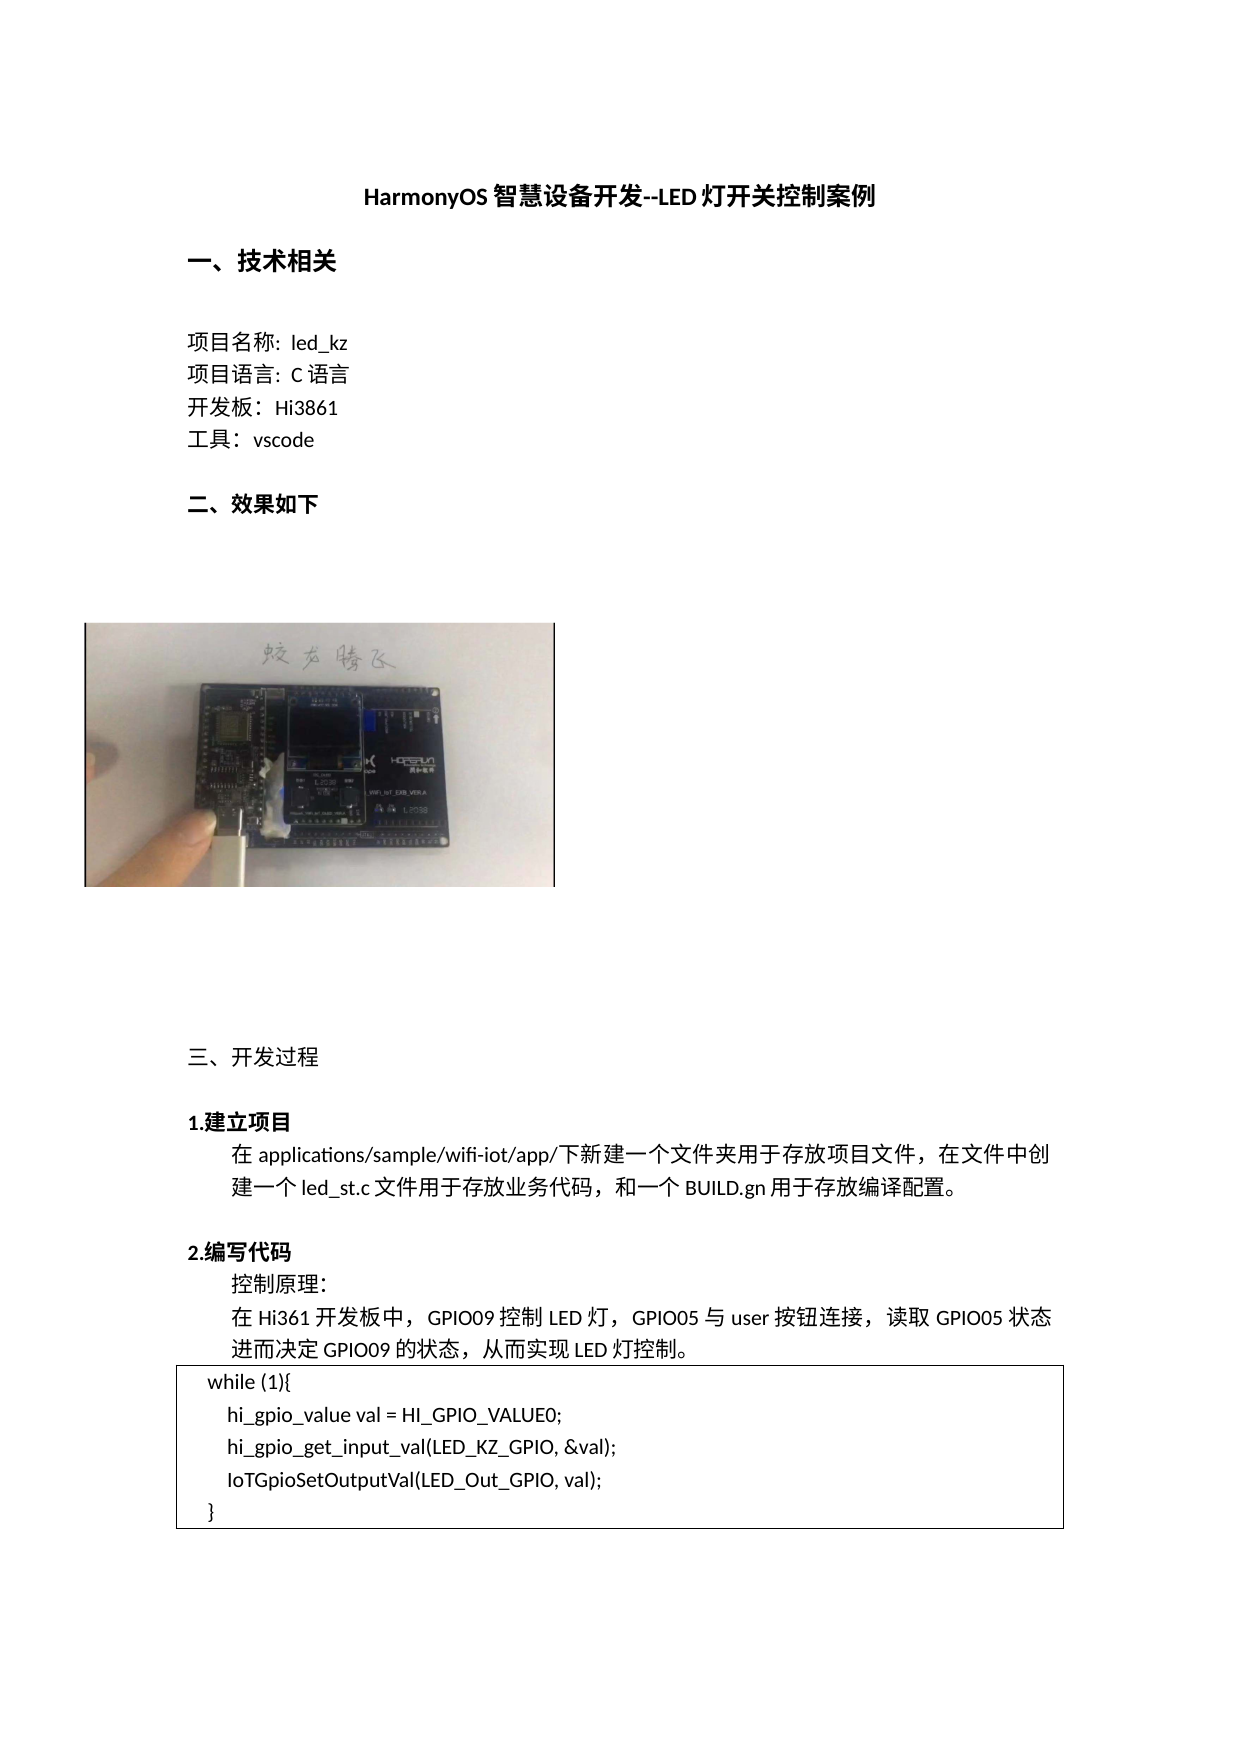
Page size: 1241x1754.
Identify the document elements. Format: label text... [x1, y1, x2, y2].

list 在Hi361开发板中，GPIO09控制LED灯，GPIO05与user按钮连接，读取GPIO05状态进而决定GPIO09的状态，从而实现LED灯控制。 [231, 1299, 1053, 1364]
text 开发板：Hi3861 [187, 389, 1053, 422]
list 控制原理： [231, 1267, 1053, 1299]
list 技术相关 [187, 227, 1053, 292]
text 二、效果如下 [187, 487, 1053, 519]
list 2.编写代码 [187, 1234, 1053, 1267]
table_header while (1){ hi_gpio_value val = HI_GPIO_VALUE0; hi_gpio_get_input_val(LED_KZ_GPIO, &val); IoTGpioSetOutputVal(LED_Out_GPIO, val); } [177, 1366, 1063, 1528]
text 项目名称: led_kz [187, 324, 1053, 357]
list 在applications/sample/wifi-iot/app/下新建一个文件夹用于存放项目文件，在文件中创建一个led_st.c文件用于存放业务代码，和一个BUILD.gn用于存放编译配置。 [231, 1137, 1053, 1202]
text 项目语言: C语言 [187, 357, 1053, 389]
text HarmonyOS智慧设备开发--LED灯开关控制案例 [187, 162, 1053, 227]
text 工具：vscode [187, 422, 1053, 454]
text 1.建立项目 [187, 1104, 1053, 1137]
picture [85, 623, 555, 886]
text 三、开发过程 [187, 1039, 1053, 1072]
